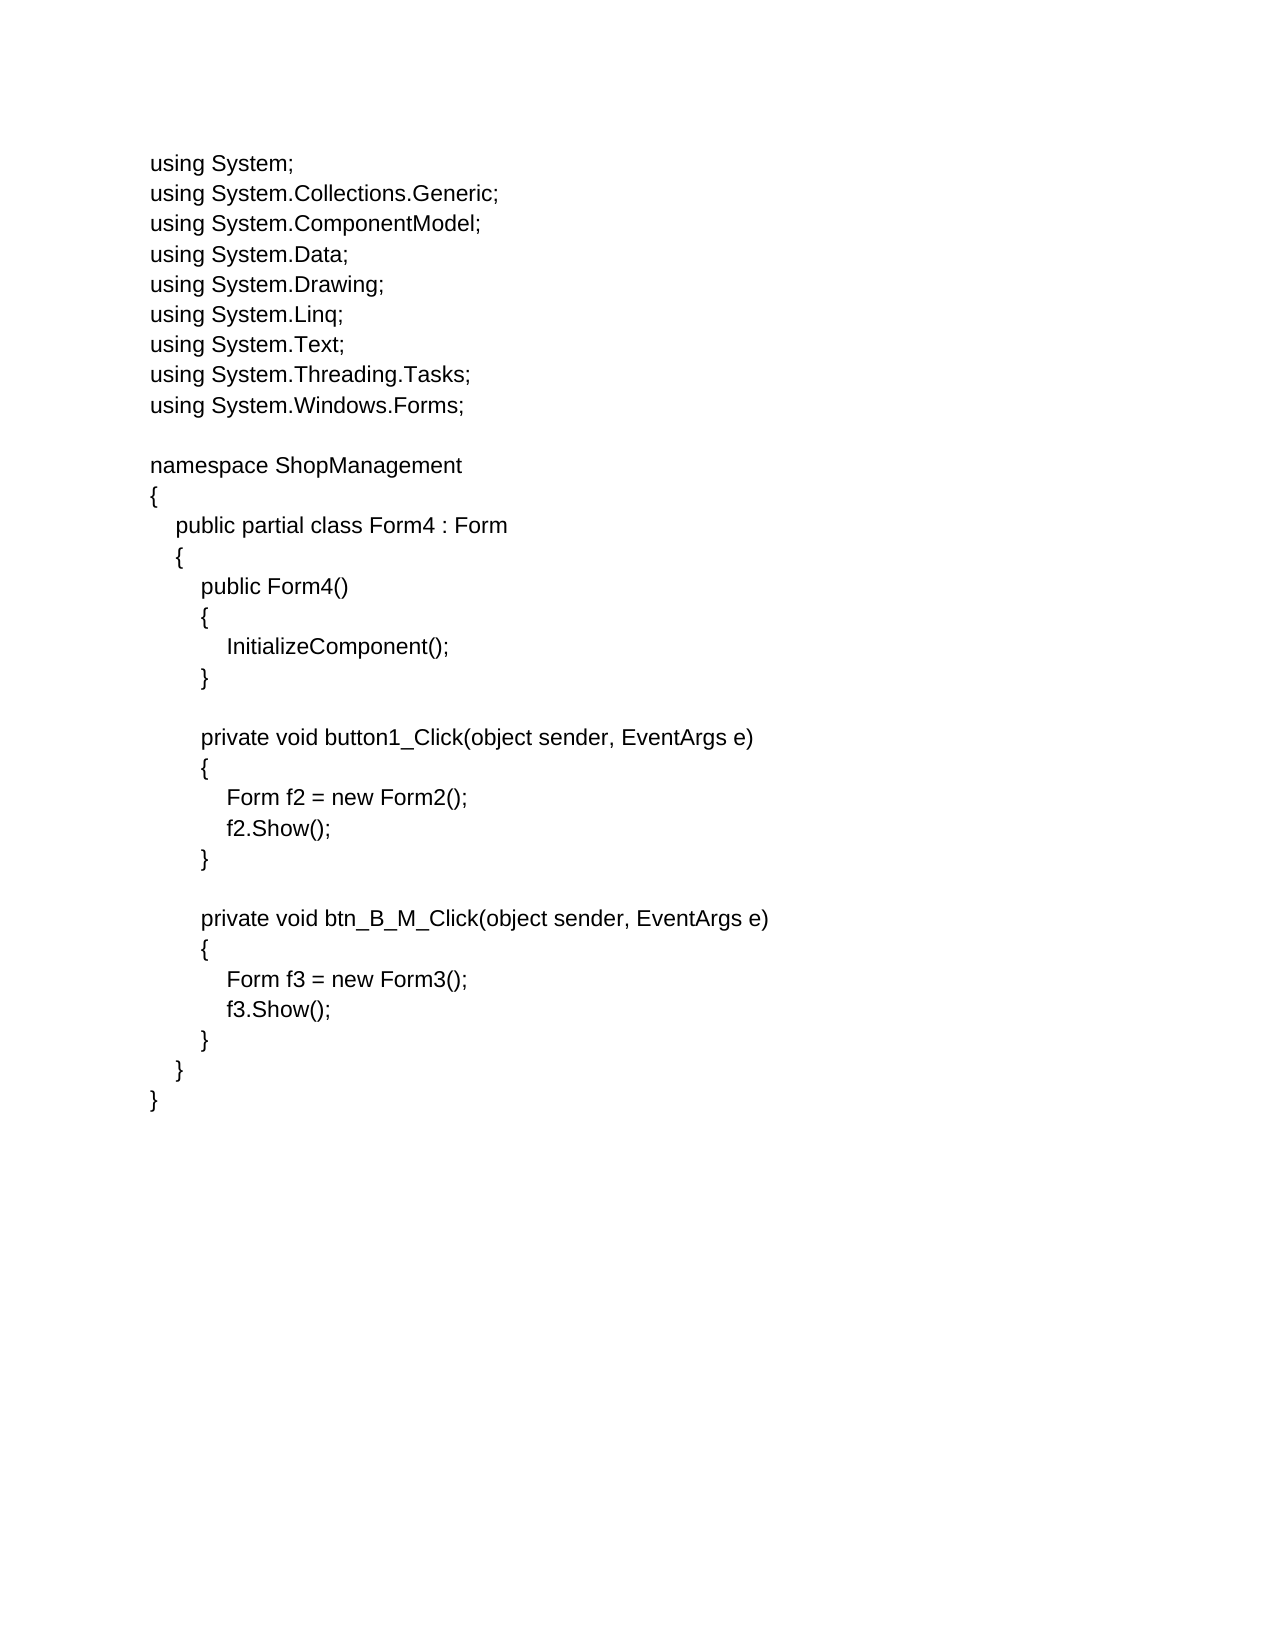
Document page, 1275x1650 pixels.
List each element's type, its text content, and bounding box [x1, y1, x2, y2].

text { [150, 935, 1125, 962]
text f3.Show(); [150, 996, 1125, 1022]
text InitializeComponent(); [150, 633, 1125, 660]
text using System.Linq; [150, 301, 1125, 327]
text using System.Text; [150, 331, 1125, 358]
text using System.Collections.Generic; [150, 180, 1125, 207]
text using System.Windows.Forms; [150, 392, 1125, 418]
text } [150, 845, 1125, 871]
text } [150, 1026, 1125, 1052]
text { [150, 754, 1125, 781]
text public partial class Form4 : Form [150, 512, 1125, 539]
text { [150, 543, 1125, 569]
text { [150, 603, 1125, 629]
text } [150, 1056, 1125, 1083]
text using System.Threading.Tasks; [150, 361, 1125, 388]
text using System.Drawing; [150, 271, 1125, 297]
text private void btn_B_M_Click(object sender, EventArgs e) [150, 905, 1125, 932]
text f2.Show(); [150, 814, 1125, 841]
text } [150, 663, 1125, 690]
text public Form4() [150, 573, 1125, 599]
text using System.Data; [150, 241, 1125, 267]
text } [150, 1086, 1125, 1113]
text Form f3 = new Form3(); [150, 966, 1125, 992]
text private void button1_Click(object sender, EventArgs e) [150, 724, 1125, 750]
text Form f2 = new Form2(); [150, 784, 1125, 811]
text { [150, 482, 1125, 509]
text namespace ShopManagement [150, 452, 1125, 478]
text ﻿using System; [150, 150, 1125, 176]
text using System.ComponentModel; [150, 210, 1125, 237]
